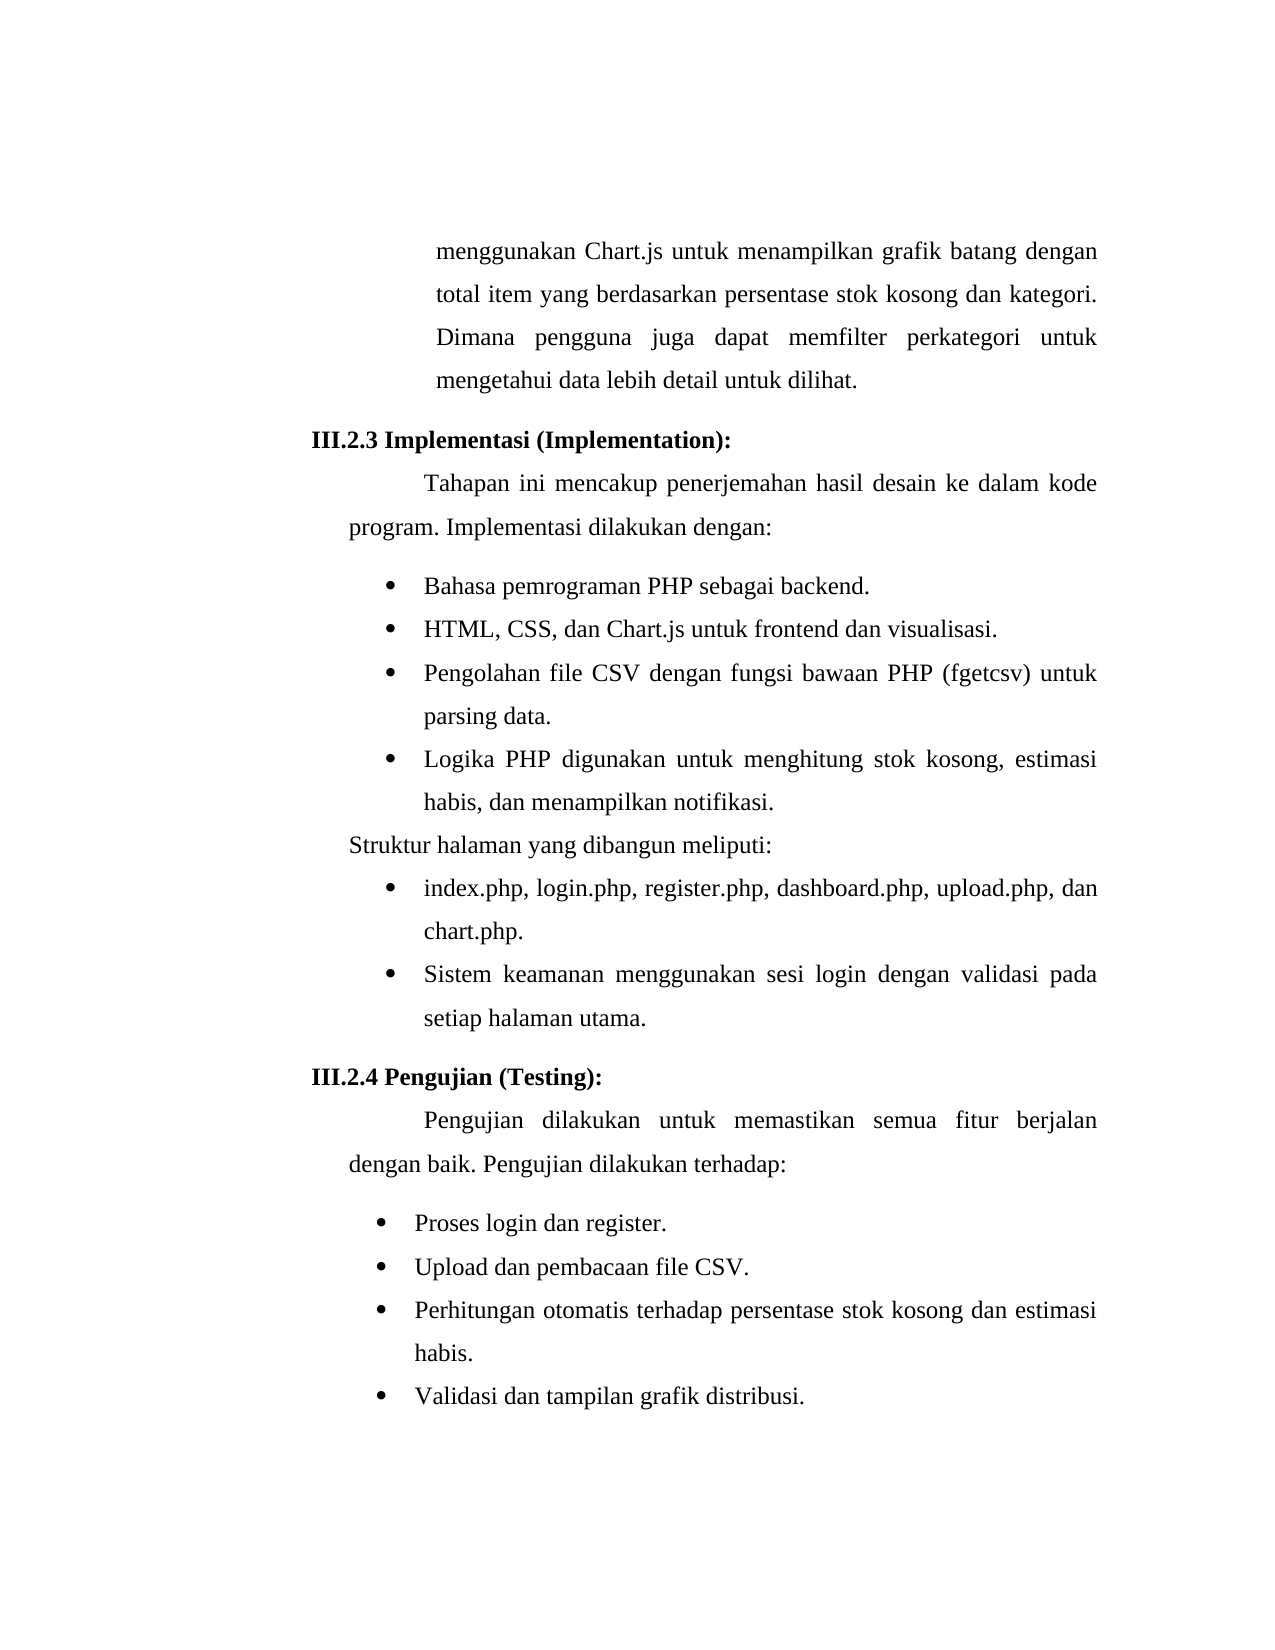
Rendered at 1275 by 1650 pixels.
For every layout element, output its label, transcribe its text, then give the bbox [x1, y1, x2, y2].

text Tahapan ini mencakup penerjemahan hasil desain ke dalam kode program. Implementasi dilakukan dengan: [349, 468, 1098, 540]
subtitle Pengujian (Testing): [311, 1062, 1098, 1091]
text Pengujian dilakukan untuk memastikan semua fitur berjalan dengan baik. Pengujian dilakukan terhadap: [349, 1106, 1098, 1177]
list HTML, CSS, dan Chart.js untuk frontend dan visualisasi. [386, 614, 1098, 643]
list Perhitungan otomatis terhadap persentase stok kosong dan estimasi habis. [377, 1295, 1098, 1367]
list Sistem keamanan menggunakan sesi login dengan validasi pada setiap halaman utama. [386, 959, 1098, 1031]
list Struktur halaman yang dibangun meliputi: [349, 830, 1098, 859]
list Proses login dan register. [377, 1208, 1098, 1237]
list Pengolahan file CSV dengan fungsi bawaan PHP (fgetcsv) untuk parsing data. [386, 658, 1098, 729]
list Bahasa pemrograman PHP sebagai backend. [386, 571, 1098, 600]
subtitle Implementasi (Implementation): [311, 425, 1098, 454]
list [399, 236, 1098, 394]
list index.php, login.php, register.php, dashboard.php, upload.php, dan chart.php. [386, 873, 1098, 945]
list Upload dan pembacaan file CSV. [377, 1252, 1098, 1280]
list Logika PHP digunakan untuk menghitung stok kosong, estimasi habis, dan menampilkan notifikasi. [386, 744, 1098, 816]
list Validasi dan tampilan grafik distribusi. [377, 1381, 1098, 1410]
